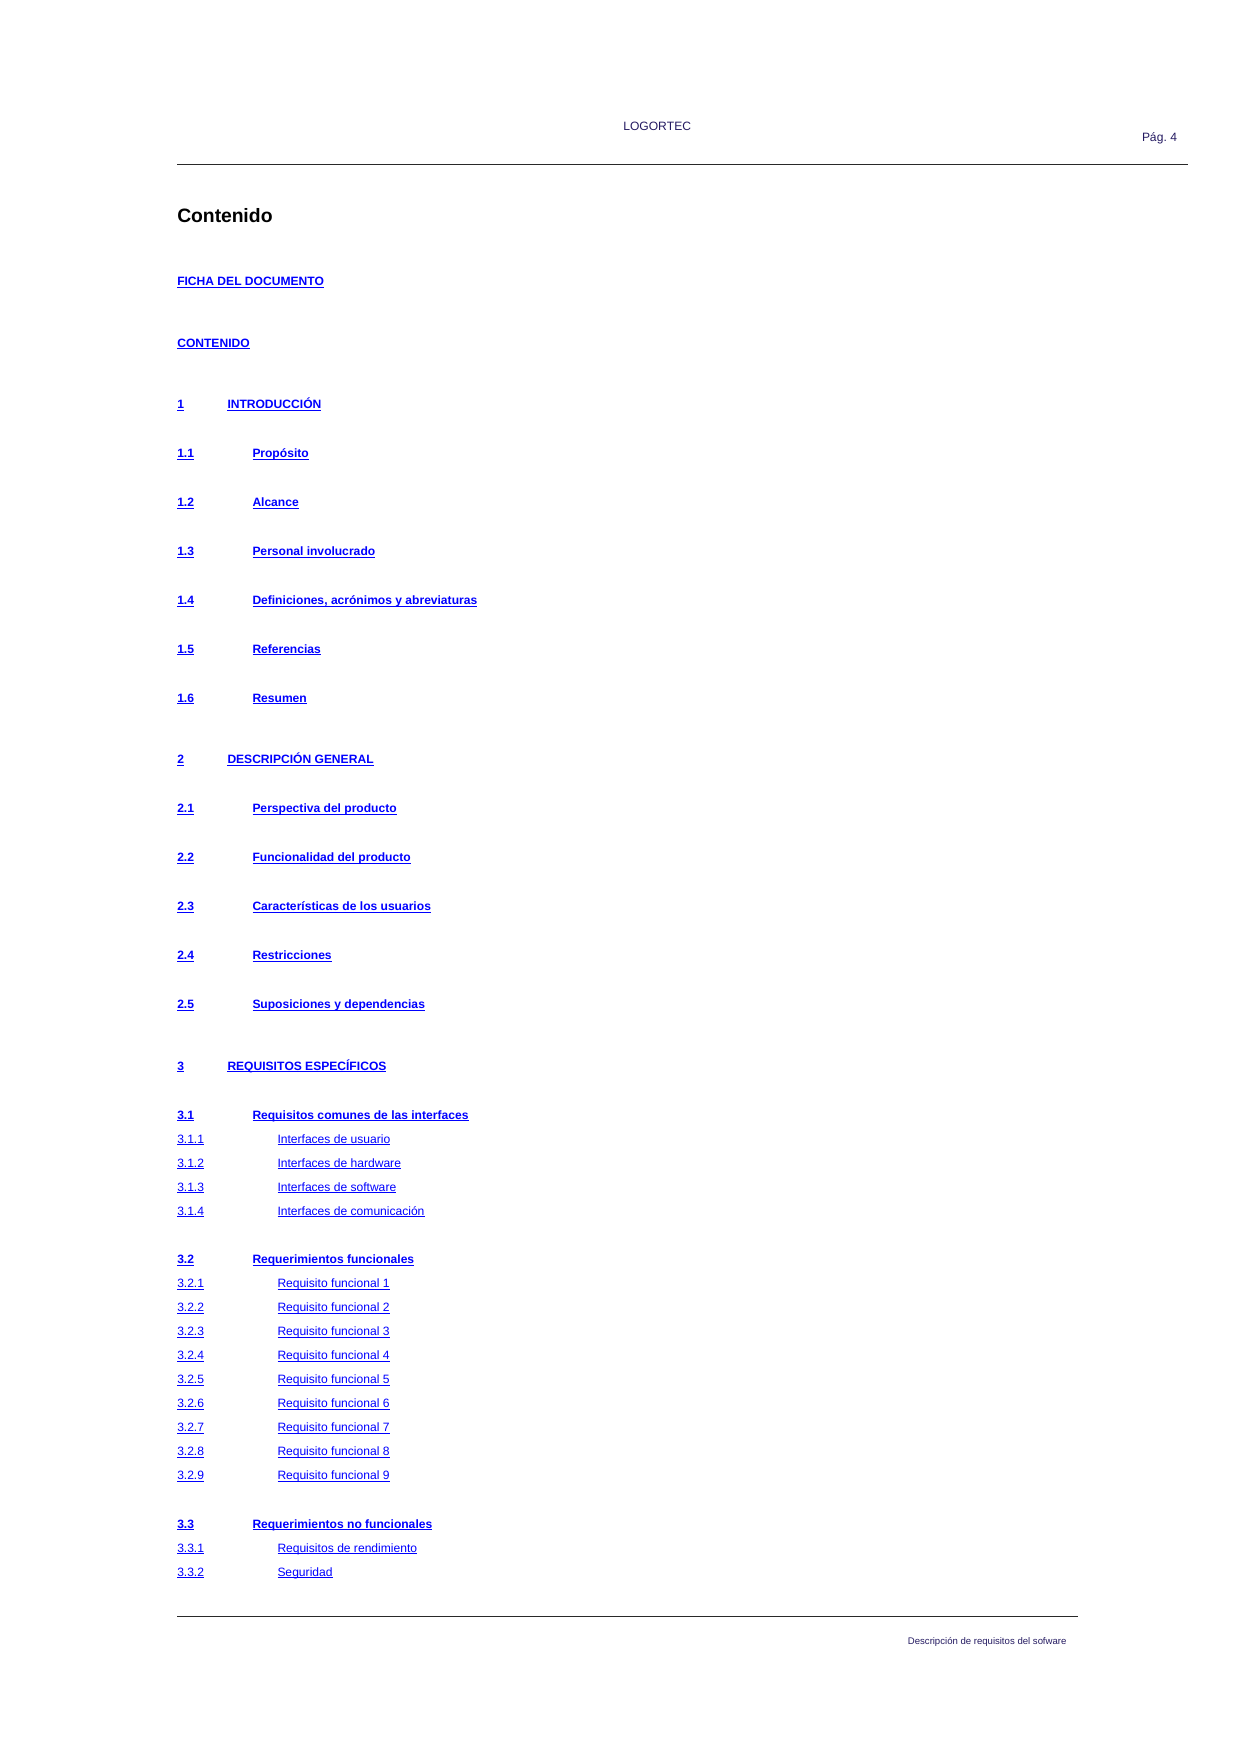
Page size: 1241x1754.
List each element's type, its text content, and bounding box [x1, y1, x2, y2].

text Contenido [177, 188, 1063, 227]
